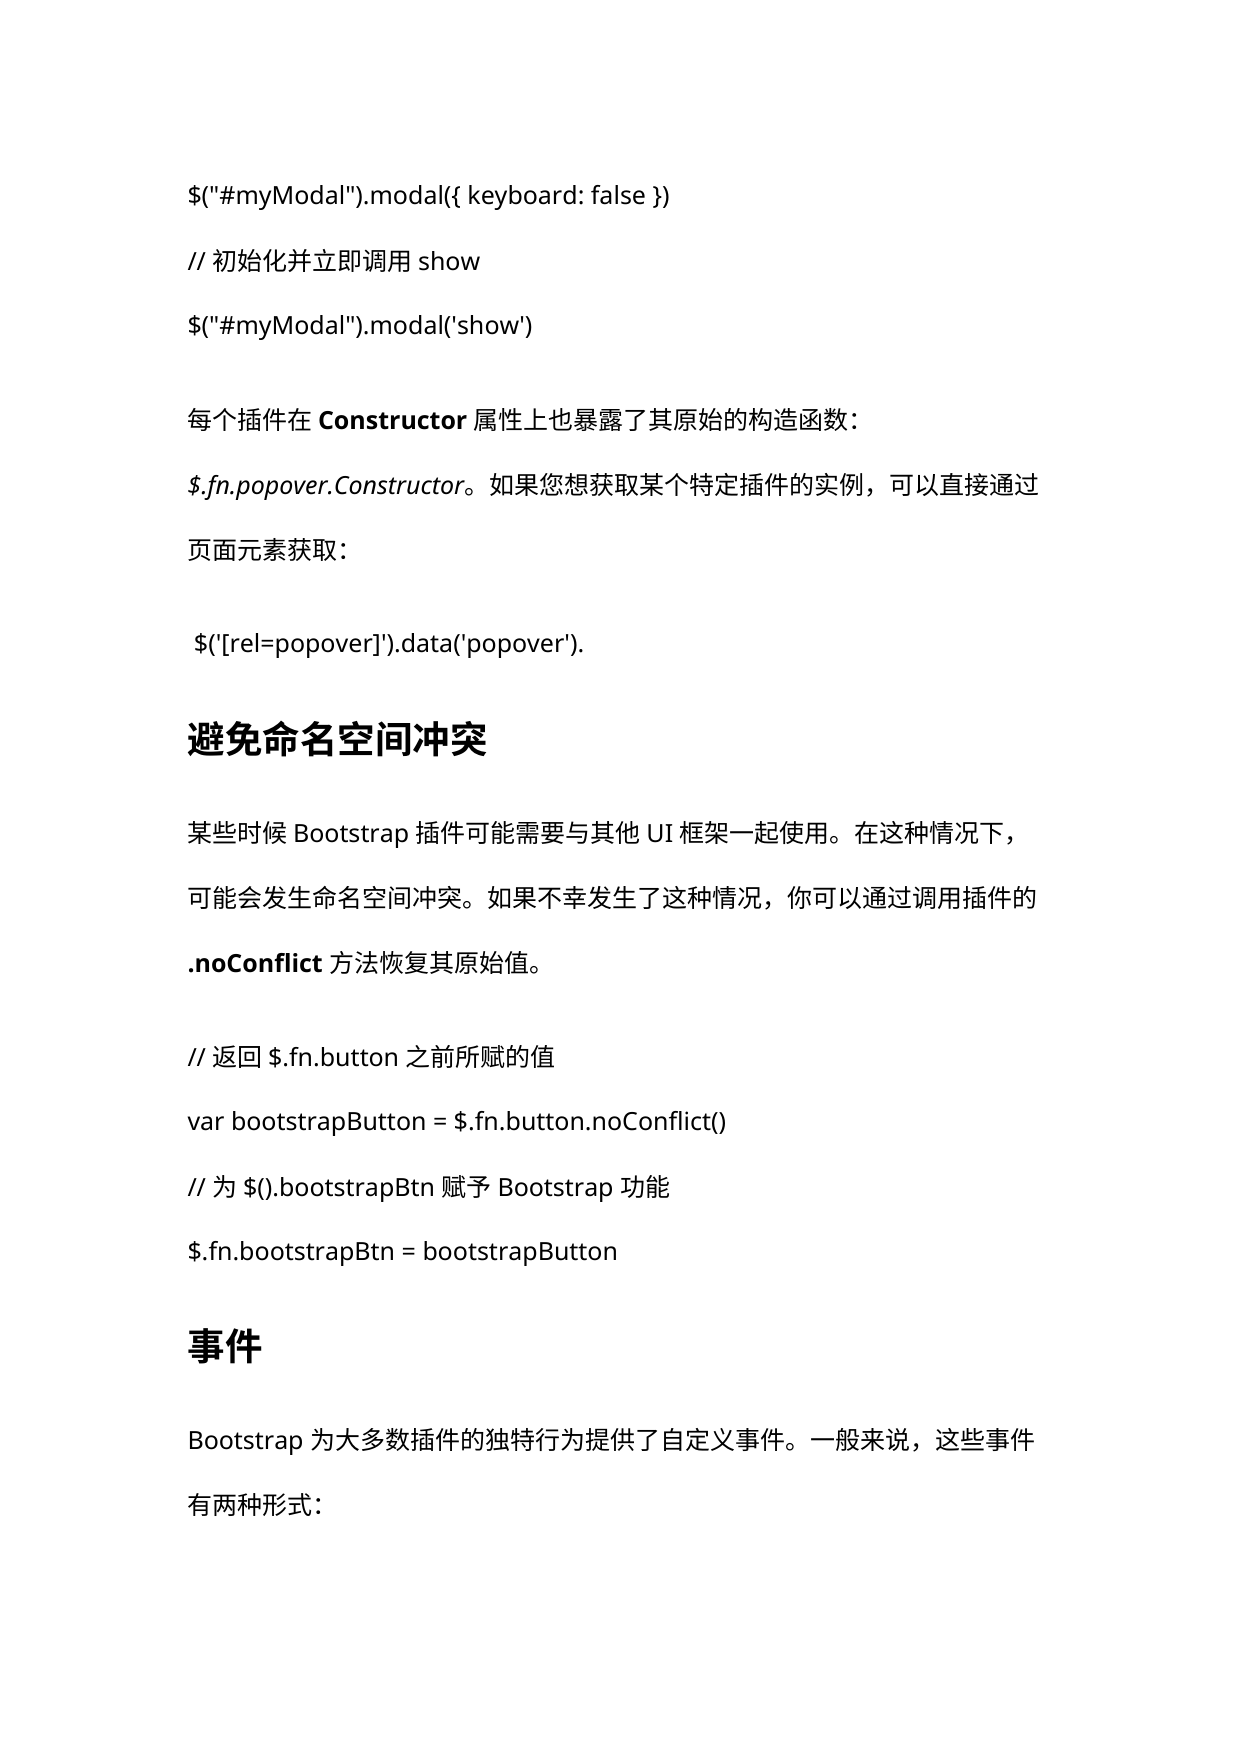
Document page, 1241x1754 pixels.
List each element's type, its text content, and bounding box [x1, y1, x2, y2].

text // 返回 $.fn.button 之前所赋的值 [187, 1023, 1053, 1088]
text 避免命名空间冲突 [187, 704, 1053, 769]
text 每个插件在 Constructor 属性上也暴露了其原始的构造函数：$.fn.popover.Constructor。如果您想获取某个特定插件的实例，可以直接通过页面元素获取： [187, 386, 1053, 581]
text $('[rel=popover]').data('popover'). [187, 610, 1053, 675]
text 某些时候 Bootstrap 插件可能需要与其他 UI 框架一起使用。在这种情况下，可能会发生命名空间冲突。如果不幸发生了这种情况，你可以通过调用插件的 .noConflict 方法恢复其原始值。 [187, 799, 1053, 994]
text $("#myModal").modal('show') [187, 292, 1053, 357]
text // 为 $().bootstrapBtn 赋予 Bootstrap 功能 [187, 1153, 1053, 1218]
text Bootstrap 为大多数插件的独特行为提供了自定义事件。一般来说，这些事件有两种形式： [187, 1406, 1053, 1536]
text 事件 [187, 1312, 1053, 1377]
text $.fn.bootstrapBtn = bootstrapButton [187, 1218, 1053, 1283]
text var bootstrapButton = $.fn.button.noConflict() [187, 1088, 1053, 1153]
text // 初始化并立即调用 show [187, 227, 1053, 292]
text $("#myModal").modal({ keyboard: false }) [187, 162, 1053, 227]
